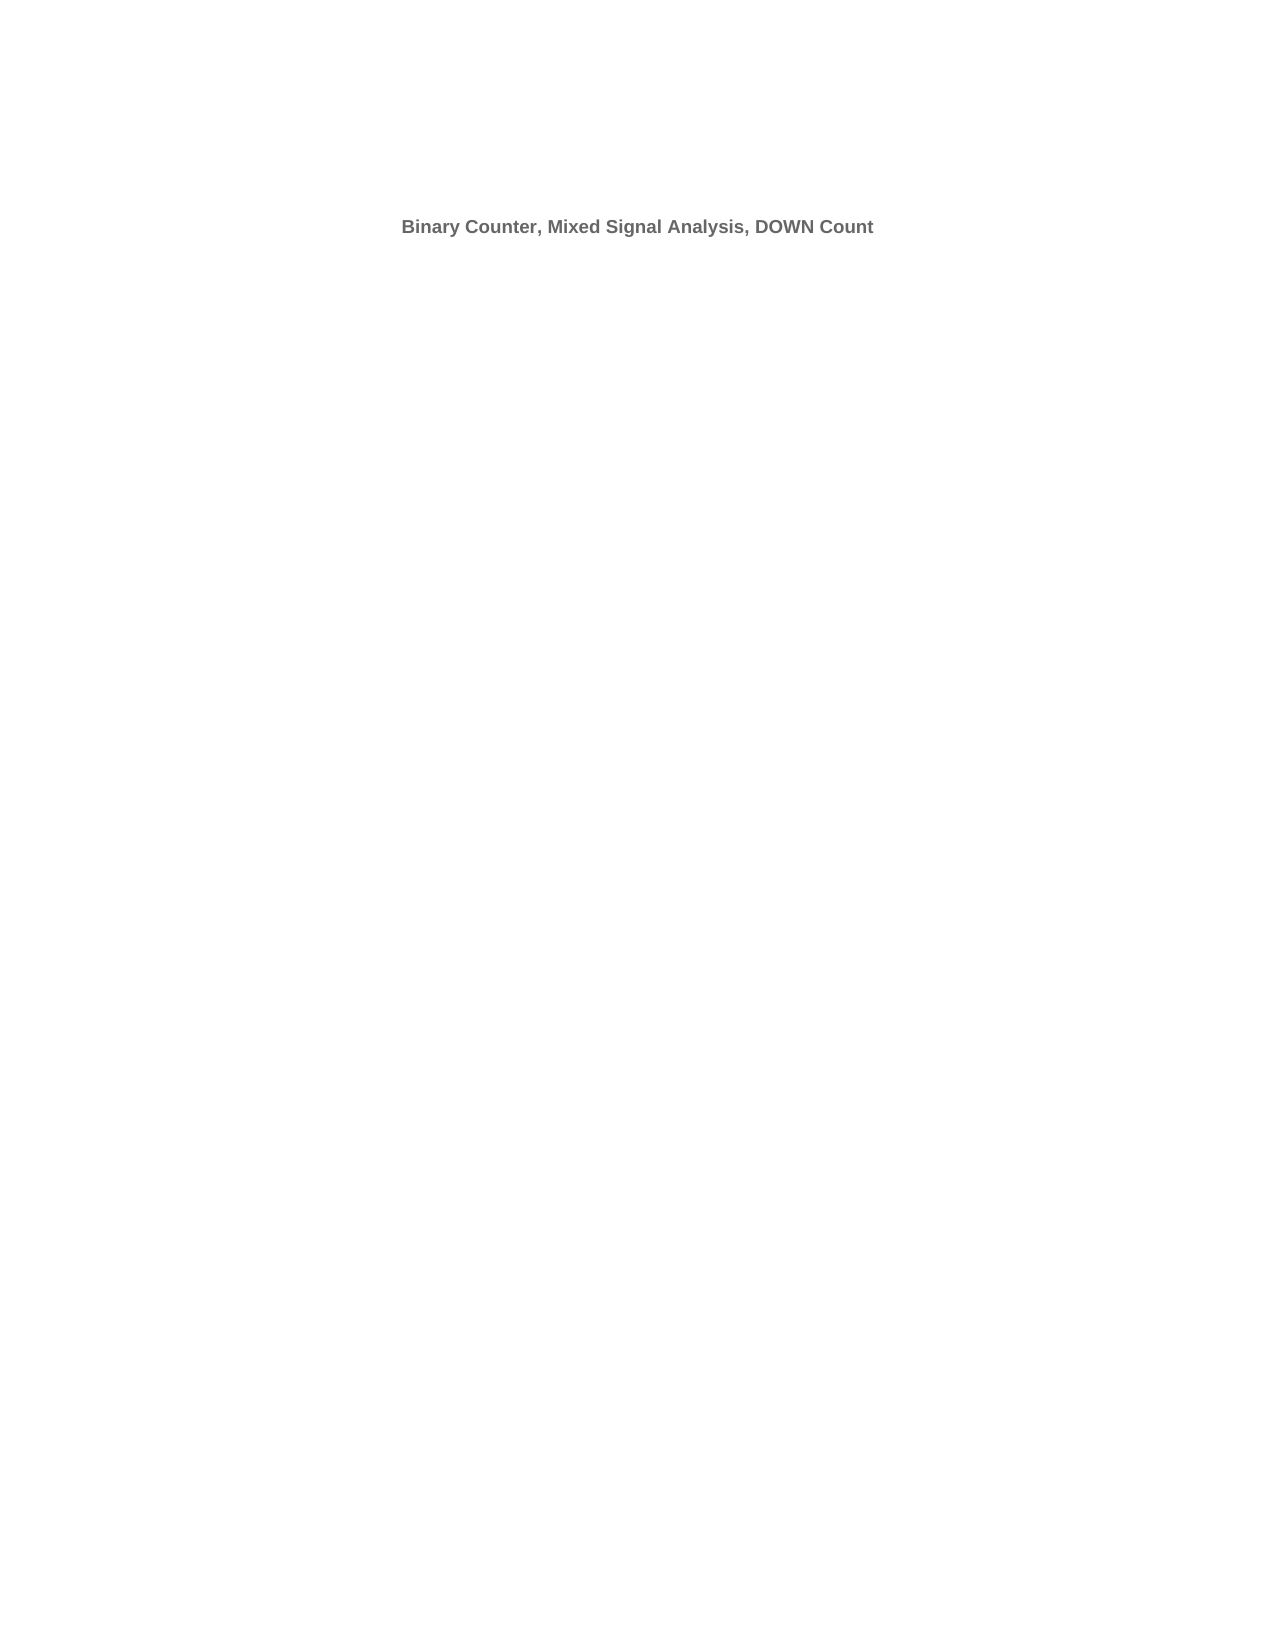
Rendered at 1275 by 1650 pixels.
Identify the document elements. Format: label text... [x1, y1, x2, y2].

text Binary Counter, Mixed Signal Analysis, DOWN Count [401, 216, 1275, 238]
